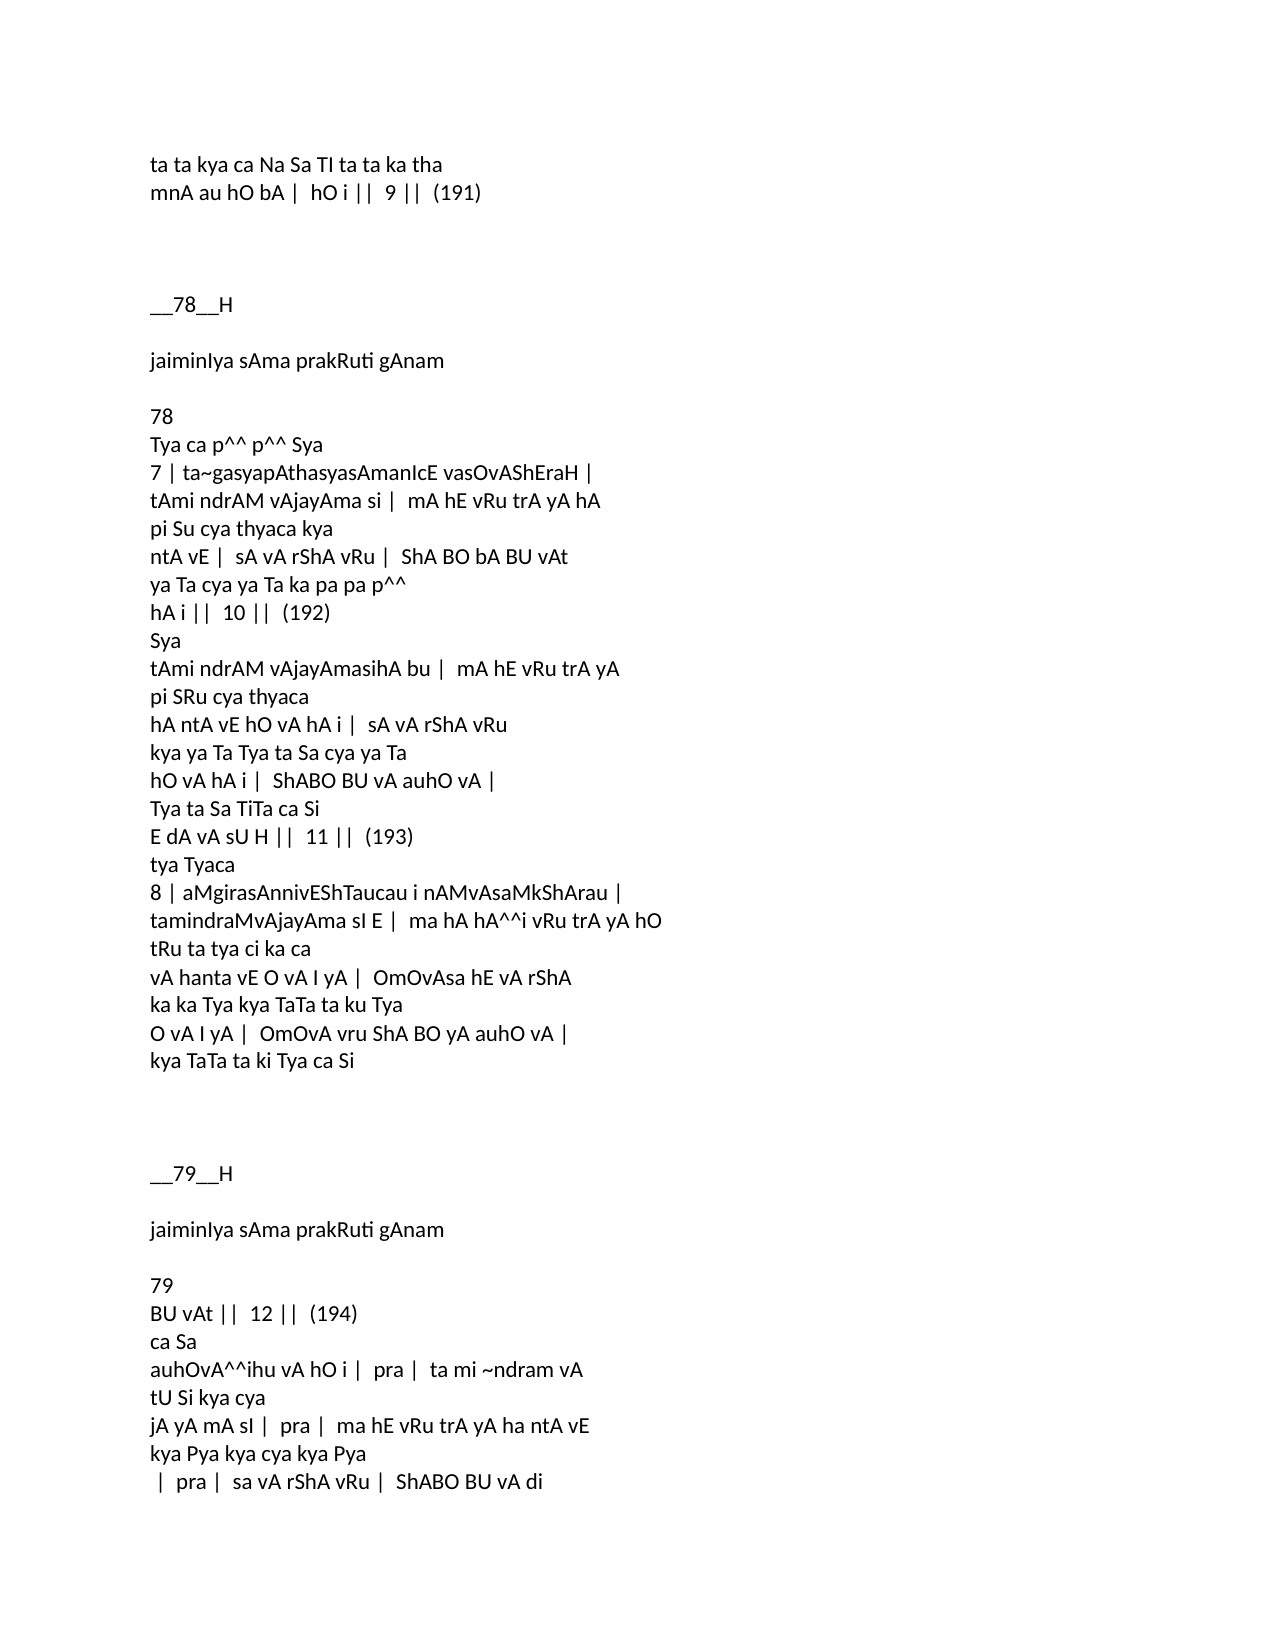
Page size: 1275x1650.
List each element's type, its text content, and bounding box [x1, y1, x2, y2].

text tRu ta tya ci ka ca [150, 934, 1125, 963]
text __78__H [150, 290, 1125, 318]
text E dA vA sU H || 11 || (193) [150, 822, 1125, 851]
text kya Pya kya cya kya Pya [150, 1439, 1125, 1467]
text jA yA mA sI | pra | ma hE vRu trA yA ha ntA vE [150, 1411, 1125, 1439]
text O vA I yA | OmOvA vru ShA BO yA auhO vA | [150, 1019, 1125, 1047]
text tU Si kya cya [150, 1383, 1125, 1411]
text hA ntA vE hO vA hA i | sA vA rShA vRu [150, 710, 1125, 738]
text 8 | aMgirasAnnivEShTaucau i nAMvAsaMkShArau | [150, 878, 1125, 907]
text auhOvA^^ihu vA hO i | pra | ta mi ~ndram vA [150, 1355, 1125, 1383]
text Sya [150, 626, 1125, 654]
text 78 [150, 402, 1125, 430]
text __79__H [150, 1159, 1125, 1187]
text hO vA hA i | ShABO BU vA auhO vA | [150, 766, 1125, 794]
text pi Su cya thyaca kya [150, 514, 1125, 542]
text pi SRu cya thyaca [150, 682, 1125, 710]
text ca Sa [150, 1327, 1125, 1355]
text jaiminIya sAma prakRuti gAnam [150, 346, 1125, 374]
text tAmi ndrAM vAjayAmasihA bu | mA hE vRu trA yA [150, 654, 1125, 682]
text | pra | sa vA rShA vRu | ShABO BU vA di [150, 1467, 1125, 1495]
text Tya ta Sa TiTa ca Si [150, 794, 1125, 822]
text ka ka Tya kya TaTa ta ku Tya [150, 991, 1125, 1019]
text hA i || 10 || (192) [150, 598, 1125, 626]
text tya Tyaca [150, 851, 1125, 878]
text Tya ca p^^ p^^ Sya [150, 430, 1125, 458]
text 79 [150, 1271, 1125, 1299]
text ta ta kya ca Na Sa TI ta ta ka tha [150, 150, 1125, 178]
text tAmi ndrAM vAjayAma si | mA hE vRu trA yA hA [150, 486, 1125, 514]
text mnA au hO bA | hO i || 9 || (191) [150, 178, 1125, 206]
text kya TaTa ta ki Tya ca Si [150, 1047, 1125, 1075]
text vA hanta vE O vA I yA | OmOvAsa hE vA rShA [150, 963, 1125, 991]
text BU vAt || 12 || (194) [150, 1299, 1125, 1327]
text ya Ta cya ya Ta ka pa pa p^^ [150, 570, 1125, 598]
text 7 | ta~gasyapAthasyasAmanIcE vasOvAShEraH | [150, 458, 1125, 486]
text jaiminIya sAma prakRuti gAnam [150, 1215, 1125, 1243]
text tamindraMvAjayAma sI E | ma hA hA^^i vRu trA yA hO [150, 907, 1125, 934]
text kya ya Ta Tya ta Sa cya ya Ta [150, 738, 1125, 766]
text ntA vE | sA vA rShA vRu | ShA BO bA BU vAt [150, 542, 1125, 570]
